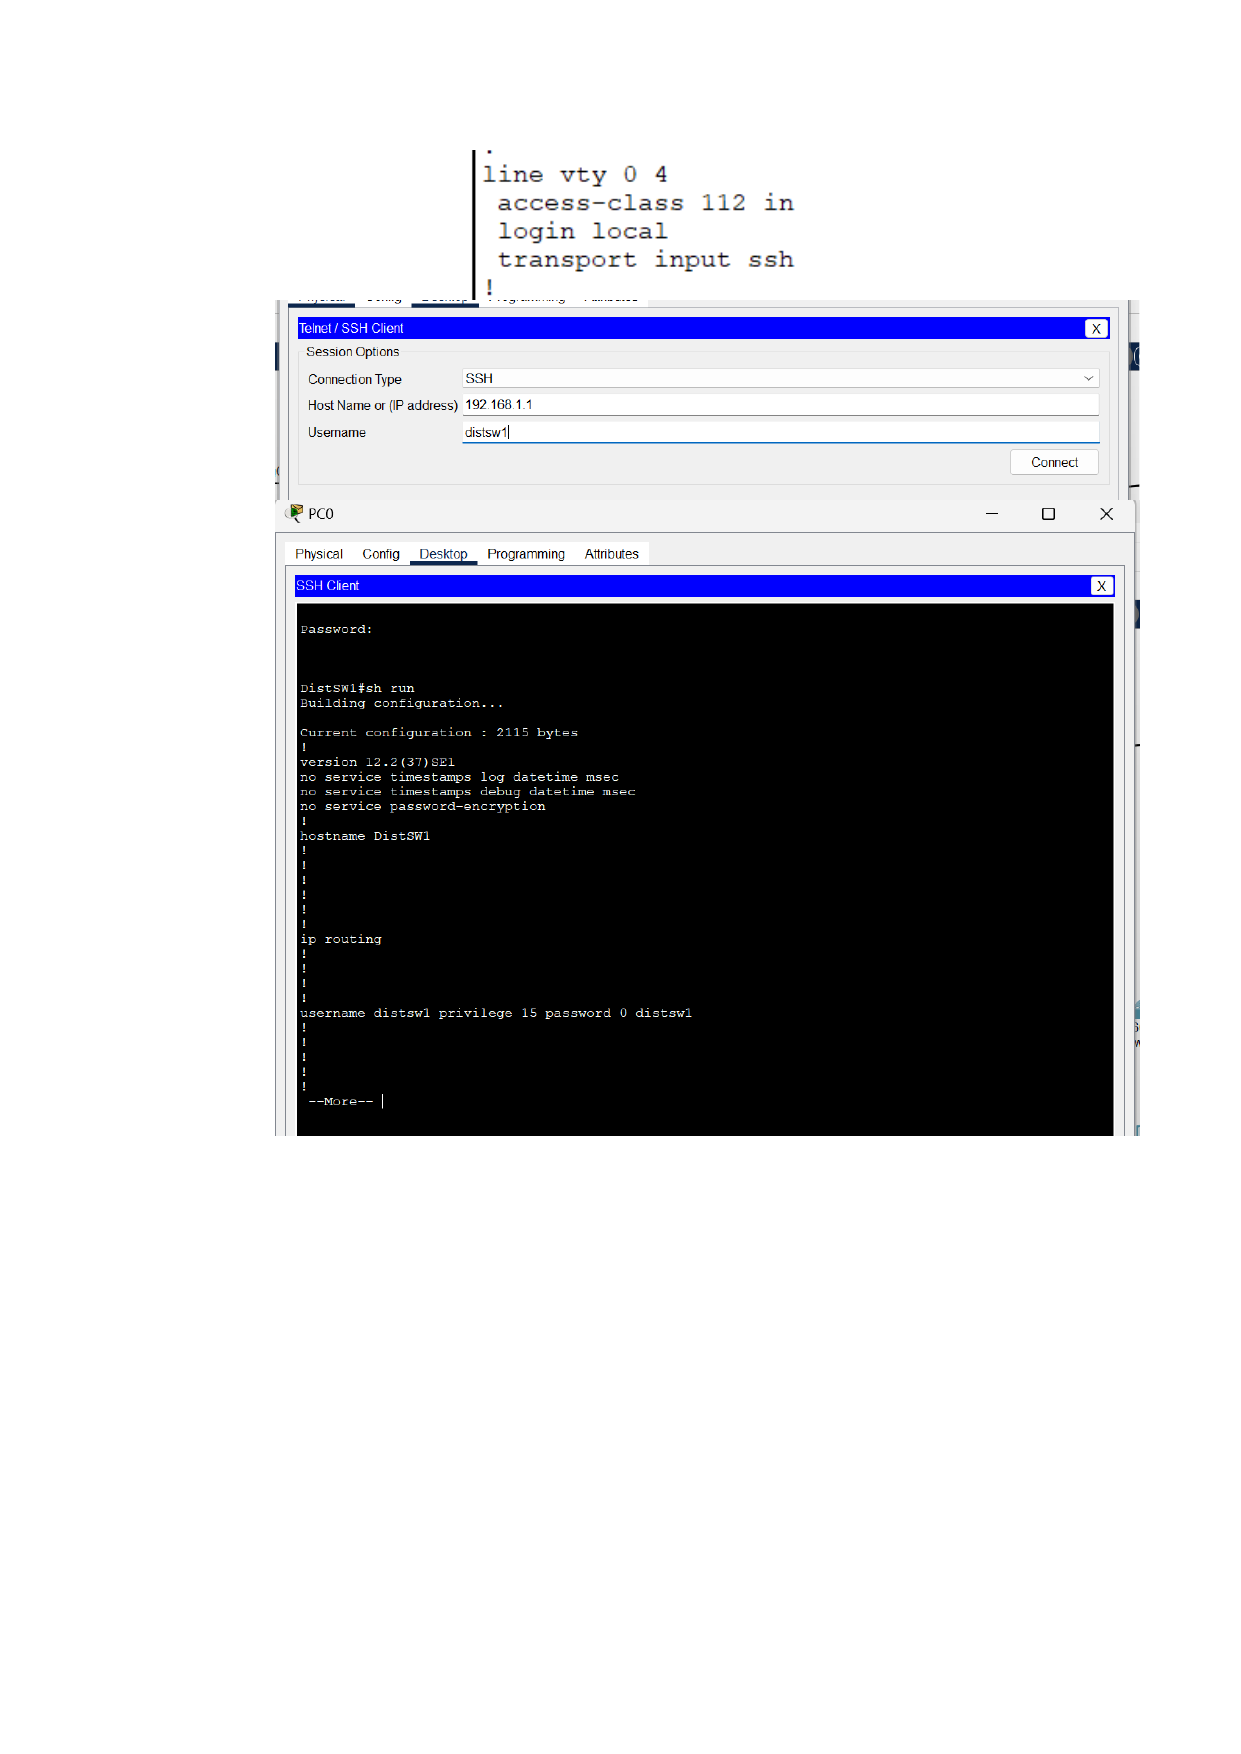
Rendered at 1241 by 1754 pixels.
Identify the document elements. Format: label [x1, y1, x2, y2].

picture [275, 150, 1140, 1136]
